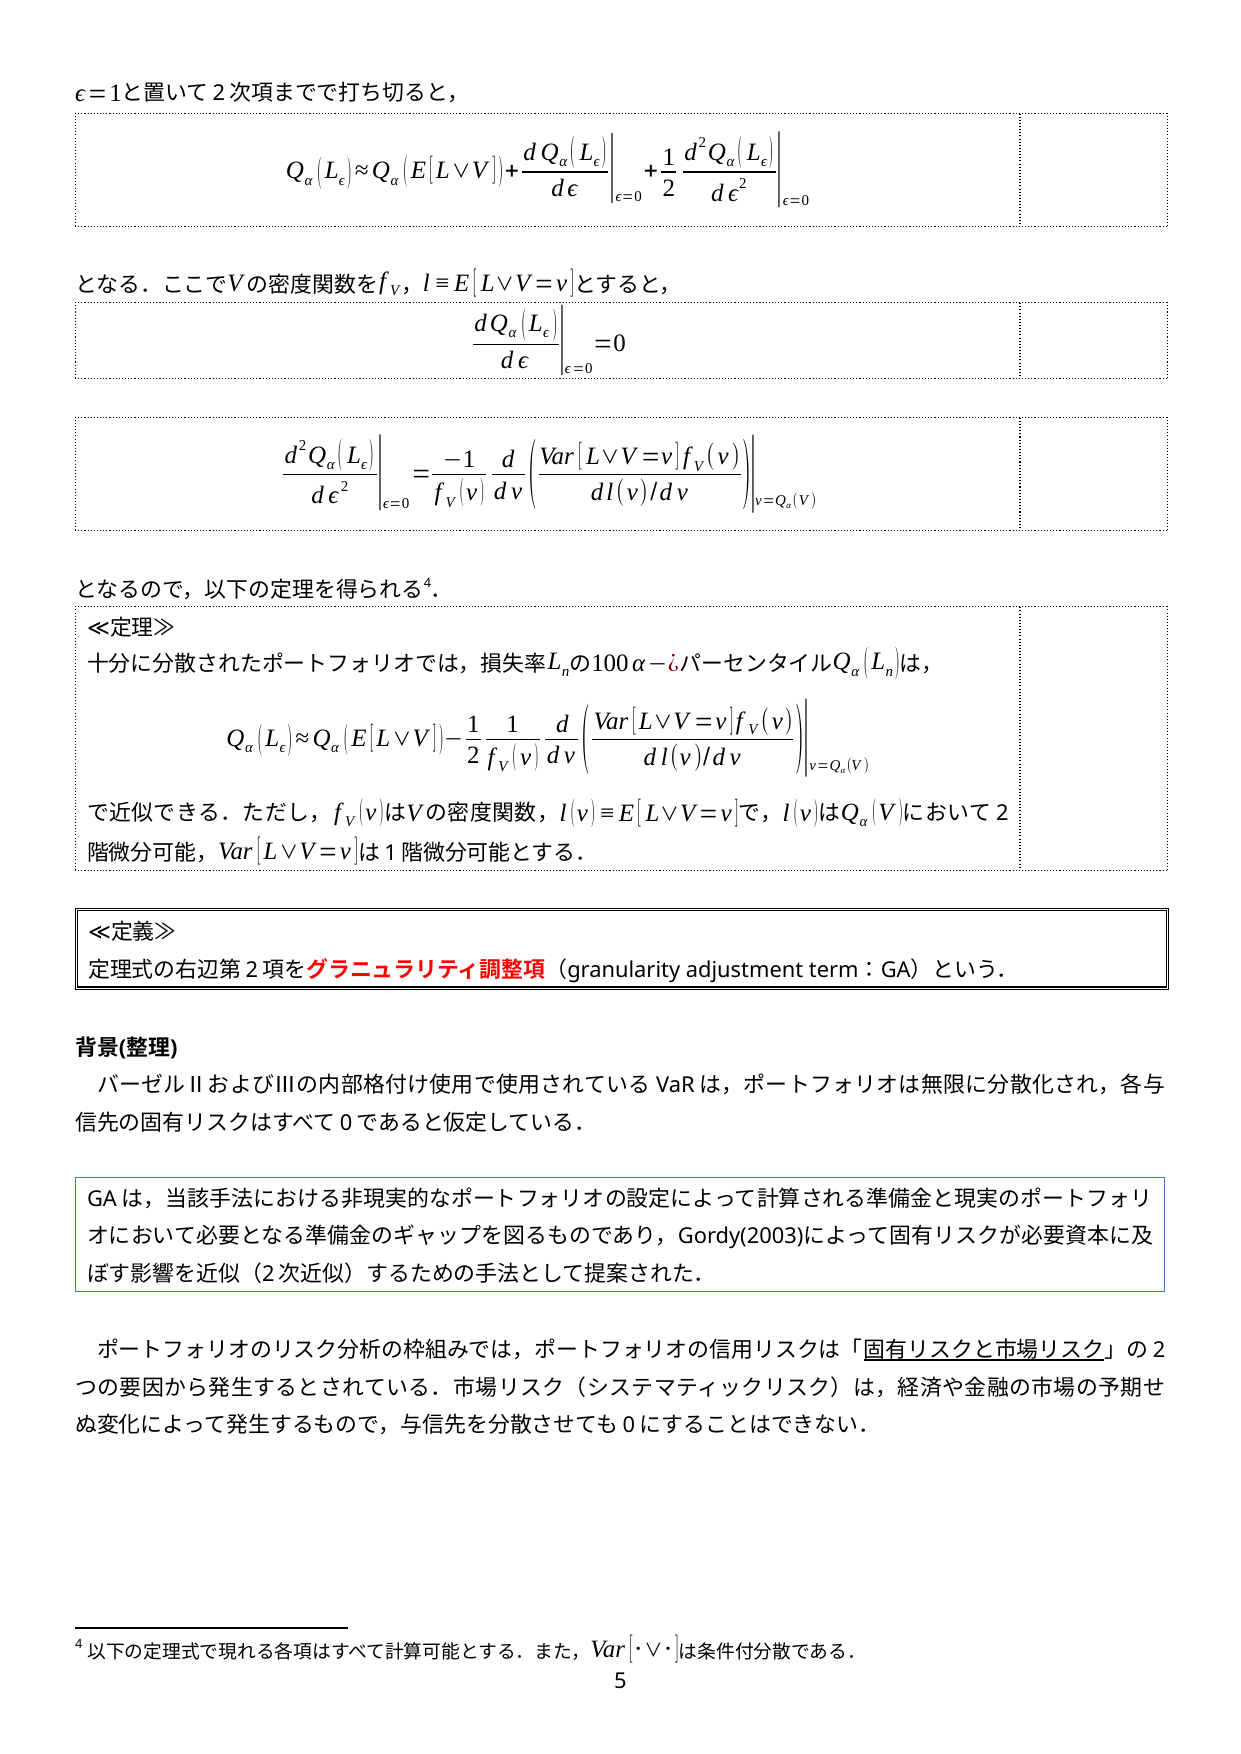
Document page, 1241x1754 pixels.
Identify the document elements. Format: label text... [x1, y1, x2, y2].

table_header GAは，当該手法における非現実的なポートフォリオの設定によって計算される準備金と現実のポートフォリオにおいて必要となる準備金のギャップを図るものであり，Gordy(2003)によって固有リスクが必要資本に及ぼす影響を近似（2次近似）するための手法として提案された． [76, 1178, 1164, 1291]
table_header [1020, 113, 1168, 226]
table_header [1020, 606, 1168, 870]
text 新たな確率変数を導入し，がの近傍ででテイラー展開できると仮定し，と置いて2次項までで打ち切ると， [75, 75, 1165, 112]
subtitle 背景(整理) [75, 1027, 1165, 1064]
table_header [1020, 417, 1168, 530]
text となるので，以下の定理を得られる． [75, 569, 1165, 606]
table_header [76, 302, 1020, 378]
table_header [76, 113, 1020, 226]
table_header ≪定理≫ 十分に分散されたポートフォリオでは，損失率のパーセンタイルは， で近似できる．ただし，はの密度関数，で，はにおいて2階微分可能，は1階微分可能とする． [76, 606, 1020, 870]
table_header ≪定義≫ 定理式の右辺第2項をグラニュラリティ調整項（granularity adjustment term：GA）という． [78, 911, 1166, 986]
text バーゼルⅡおよびⅢの内部格付け使用で使用されているVaRは，ポートフォリオは無限に分散化され，各与信先の固有リスクはすべて0であると仮定している． [75, 1064, 1165, 1139]
table_header [1020, 302, 1168, 378]
text ポートフォリオのリスク分析の枠組みでは，ポートフォリオの信用リスクは「固有リスクと市場リスク」の2つの要因から発生するとされている．市場リスク（システマティックリスク）は，経済や金融の市場の予期せぬ変化によって発生するもので，与信先を分散させても0にすることはできない． [75, 1329, 1165, 1442]
text となる．ここでの密度関数を，とすると， [75, 264, 1165, 302]
table_header [76, 417, 1020, 530]
